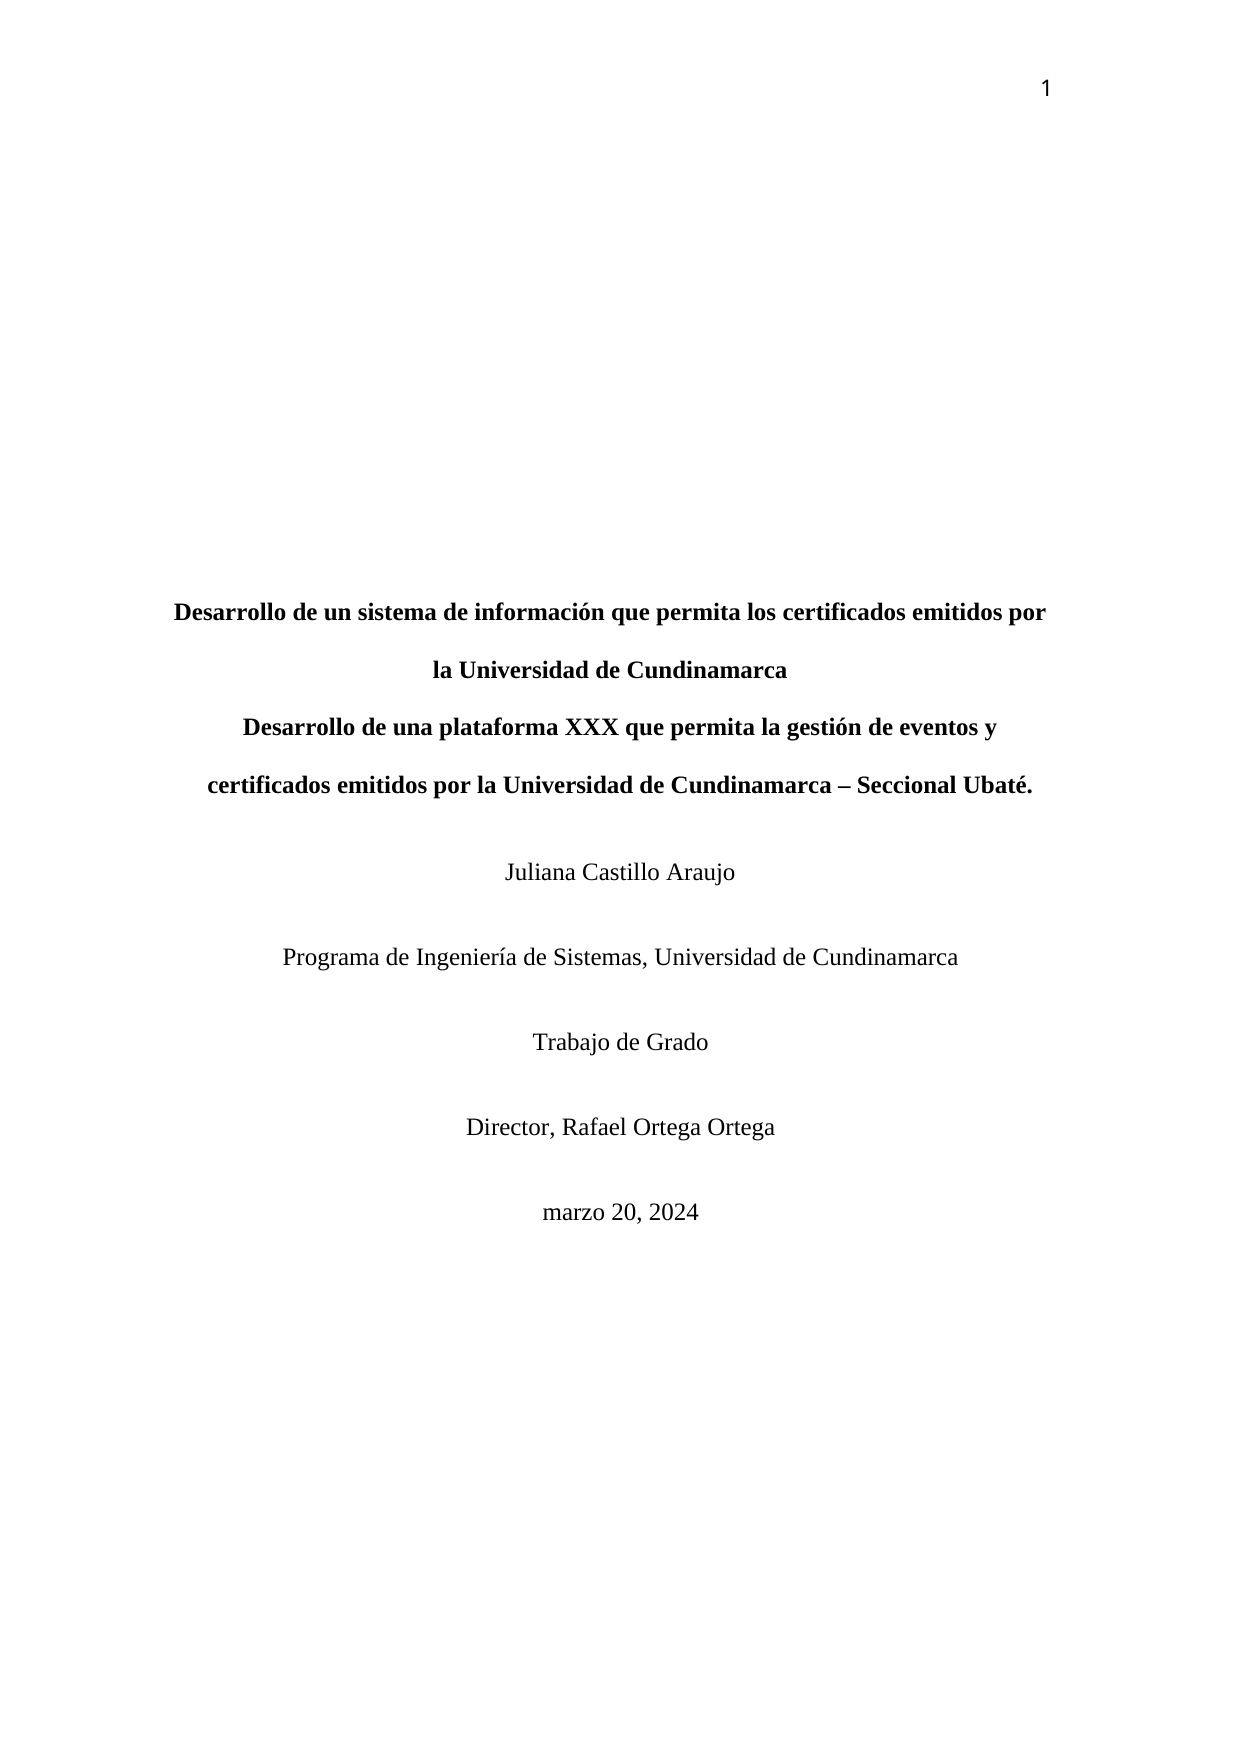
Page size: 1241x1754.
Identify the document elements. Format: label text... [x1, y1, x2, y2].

text Programa de Ingeniería de Sistemas, Universidad de Cundinamarca Trabajo de Grado [273, 942, 968, 1056]
subtitle Desarrollo de una plataforma XXX que permita la gestión de eventos y certificados emitidos por la Universidad de Cundinamarca – Seccional Ubaté. [185, 712, 1055, 799]
subtitle Desarrollo de un sistema de información que permita los certificados emitidos por la Universidad de Cundinamarca [164, 597, 1055, 684]
text Juliana Castillo Araujo [273, 857, 968, 886]
text marzo 20, 2024 [448, 1197, 793, 1225]
text Director, Rafael Ortega Ortega [448, 1112, 793, 1140]
